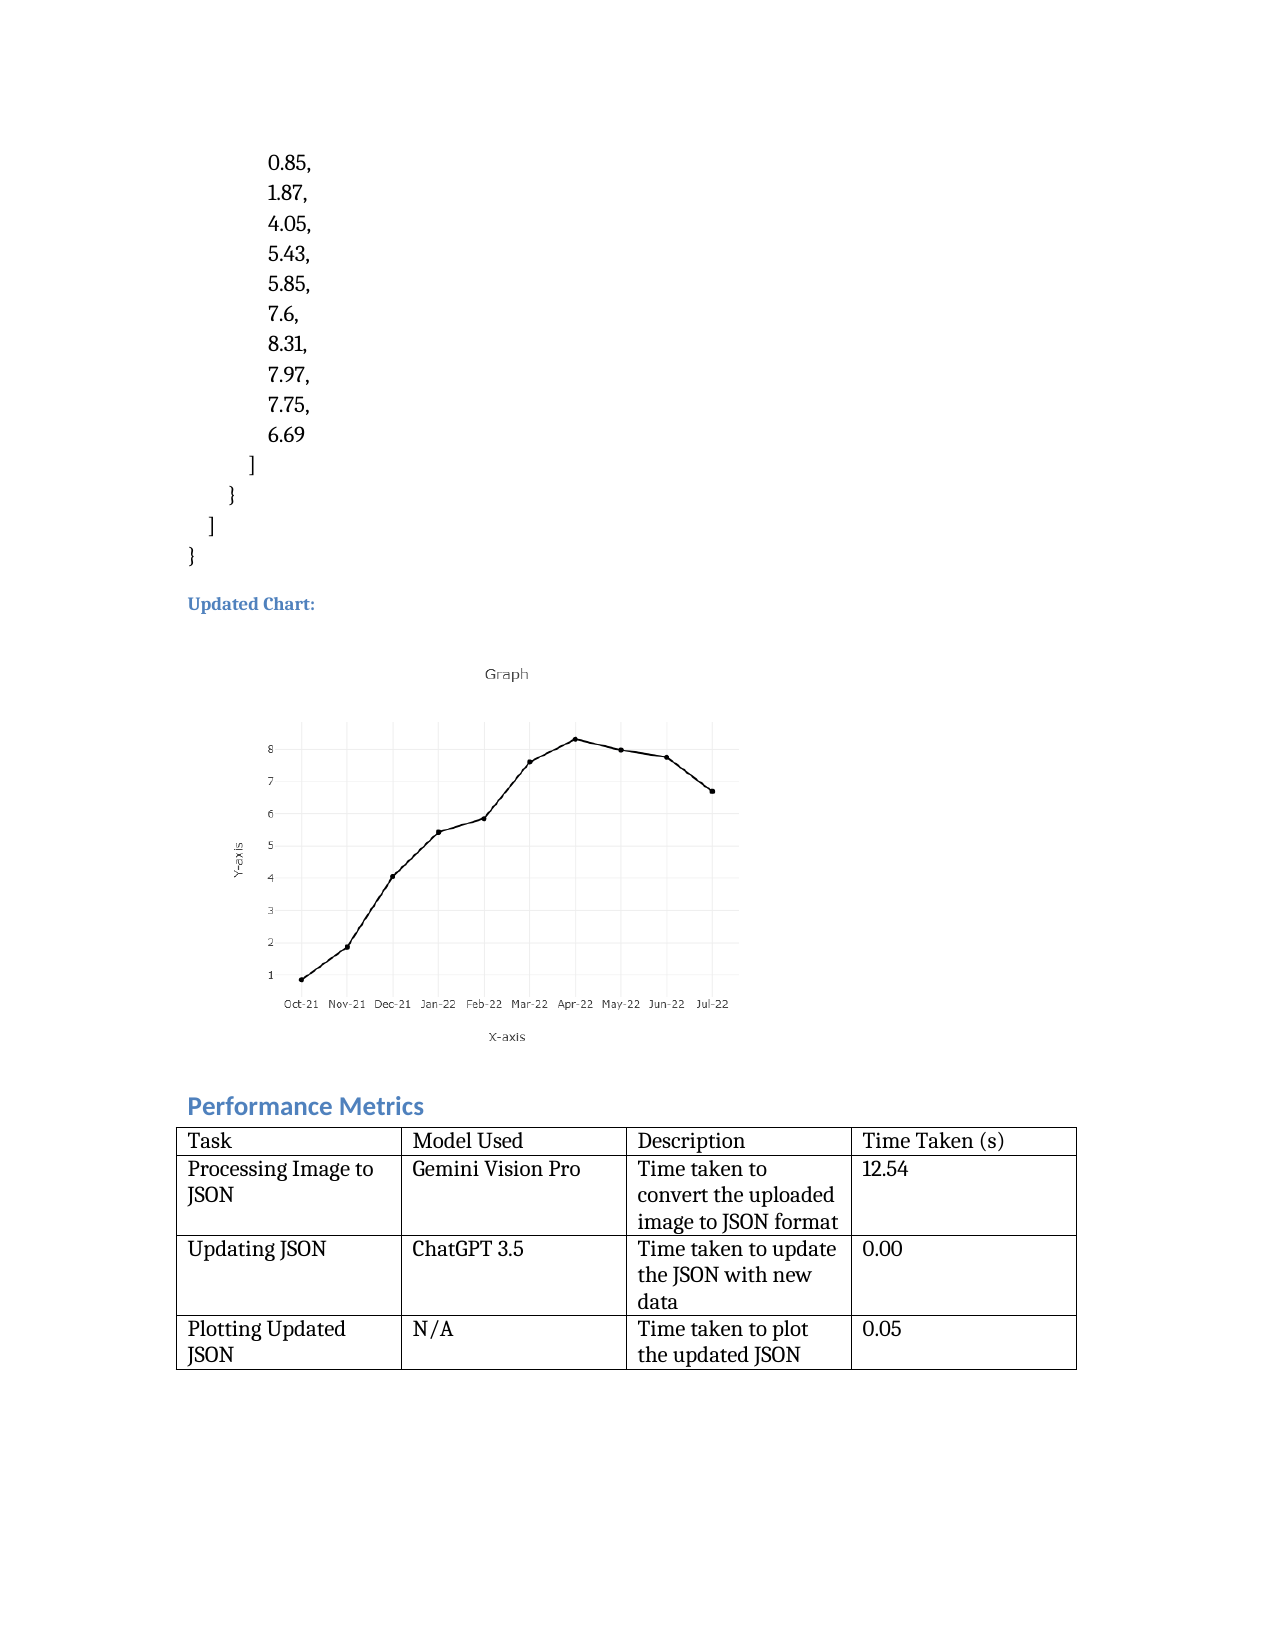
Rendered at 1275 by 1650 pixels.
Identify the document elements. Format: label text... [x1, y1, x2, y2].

subtitle Performance Metrics [187, 1089, 1087, 1122]
table_cell ChatGPT 3.5 [402, 1236, 626, 1315]
table_cell N/A [402, 1316, 626, 1369]
text Updated Chart: [187, 594, 1087, 615]
table_cell Time taken to update the JSON with new data [627, 1236, 851, 1315]
table_cell Time taken to convert the uploaded image to JSON format [627, 1156, 851, 1235]
table_cell Processing Image to JSON [177, 1156, 401, 1235]
picture [206, 636, 807, 1065]
table_cell 0.00 [852, 1236, 1076, 1315]
table_cell 12.54 [852, 1156, 1076, 1235]
table_cell Gemini Vision Pro [402, 1156, 626, 1235]
table_cell Plotting Updated JSON [177, 1316, 401, 1369]
table_header Description [627, 1128, 851, 1155]
table_cell 0.05 [852, 1316, 1076, 1369]
table_header Model Used [402, 1128, 626, 1155]
table_header Task [177, 1128, 401, 1155]
table_header Time Taken (s) [852, 1128, 1076, 1155]
table_cell Time taken to plot the updated JSON [627, 1316, 851, 1369]
table_cell Updating JSON [177, 1236, 401, 1315]
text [187, 150, 1087, 569]
